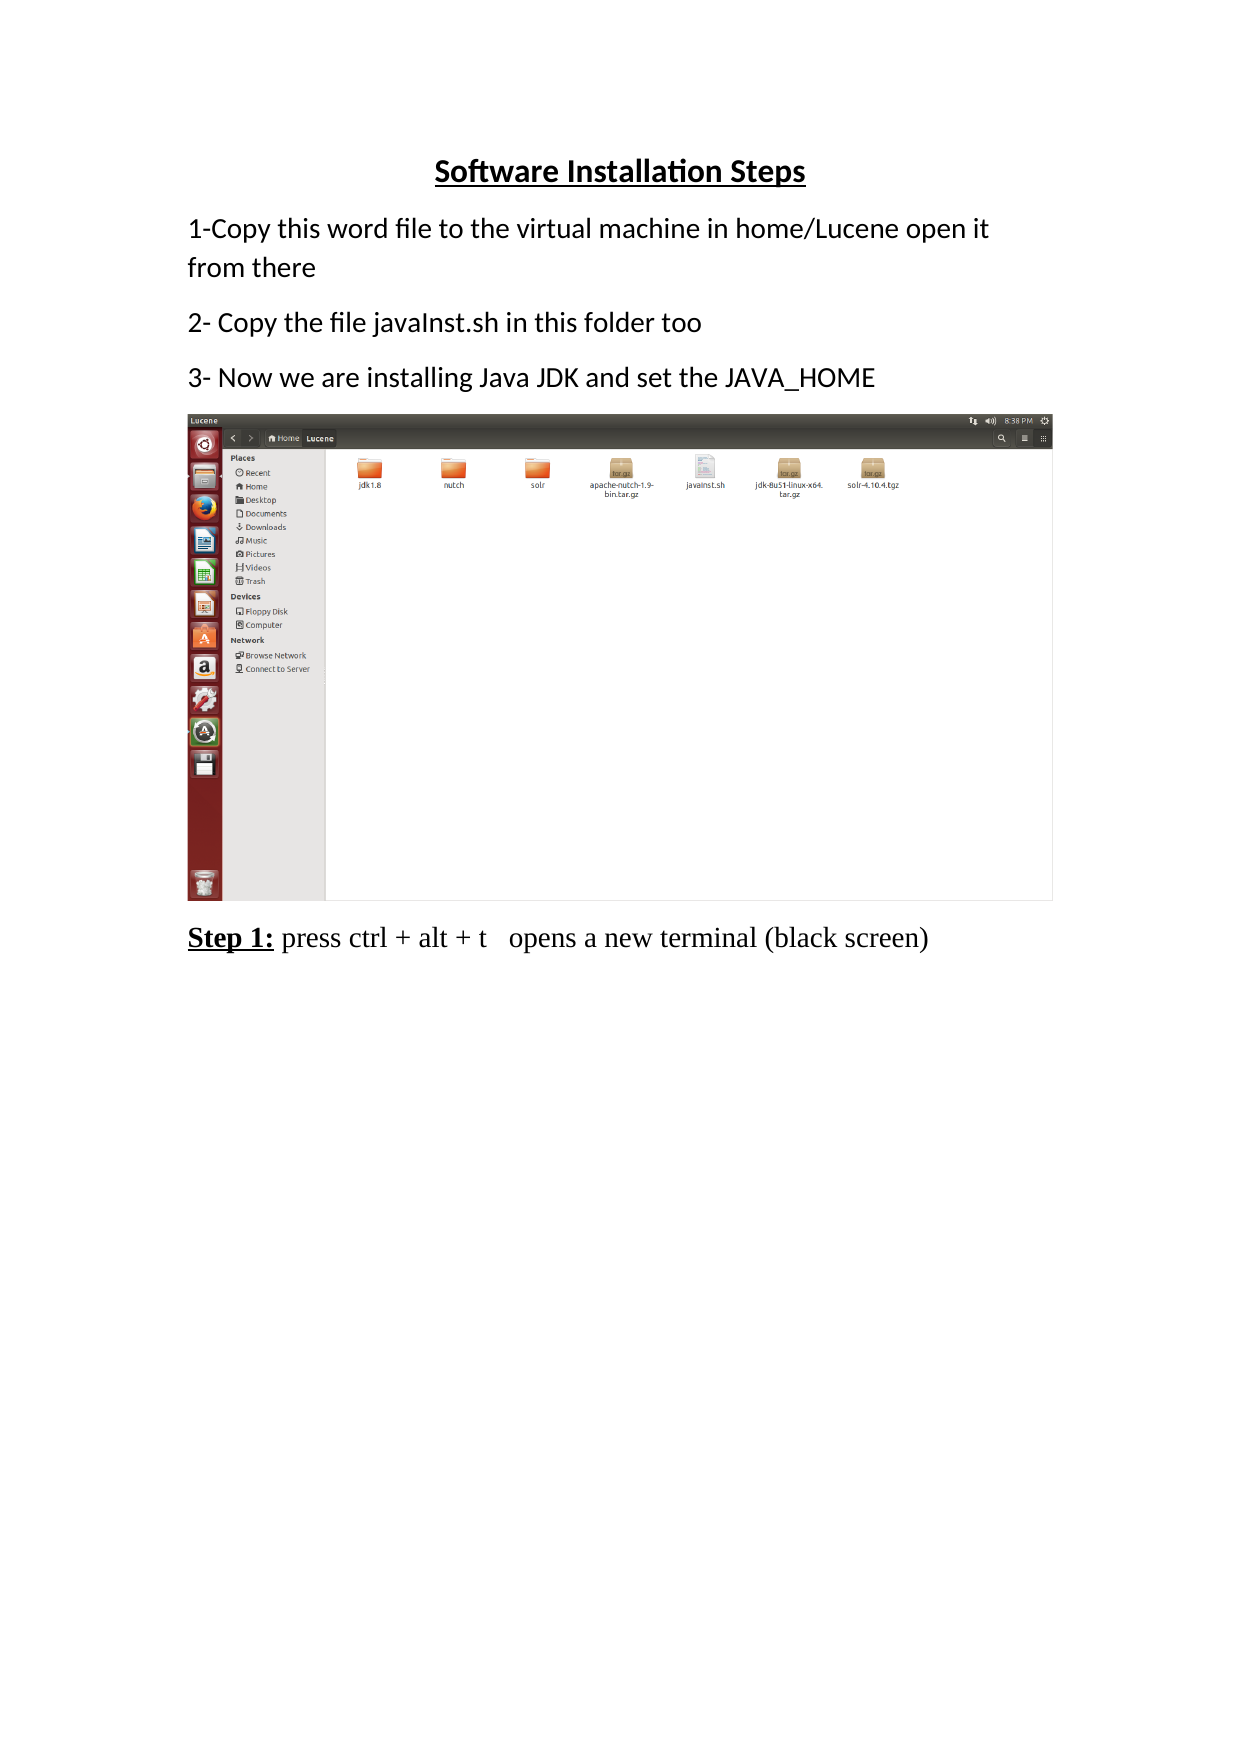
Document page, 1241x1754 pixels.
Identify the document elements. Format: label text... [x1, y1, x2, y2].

picture [187, 414, 1053, 901]
text 2- Copy the file javaInst.sh in this folder too [187, 304, 1053, 340]
text Software Installation Steps [187, 150, 1053, 191]
text 1-Copy this word file to the virtual machine in home/Lucene open it from there [187, 211, 1053, 285]
text 3- Now we are installing Java JDK and set the JAVA_HOME [187, 359, 1053, 395]
text Step 1: press ctrl + alt + t opens a new terminal (black screen) [187, 920, 1053, 953]
